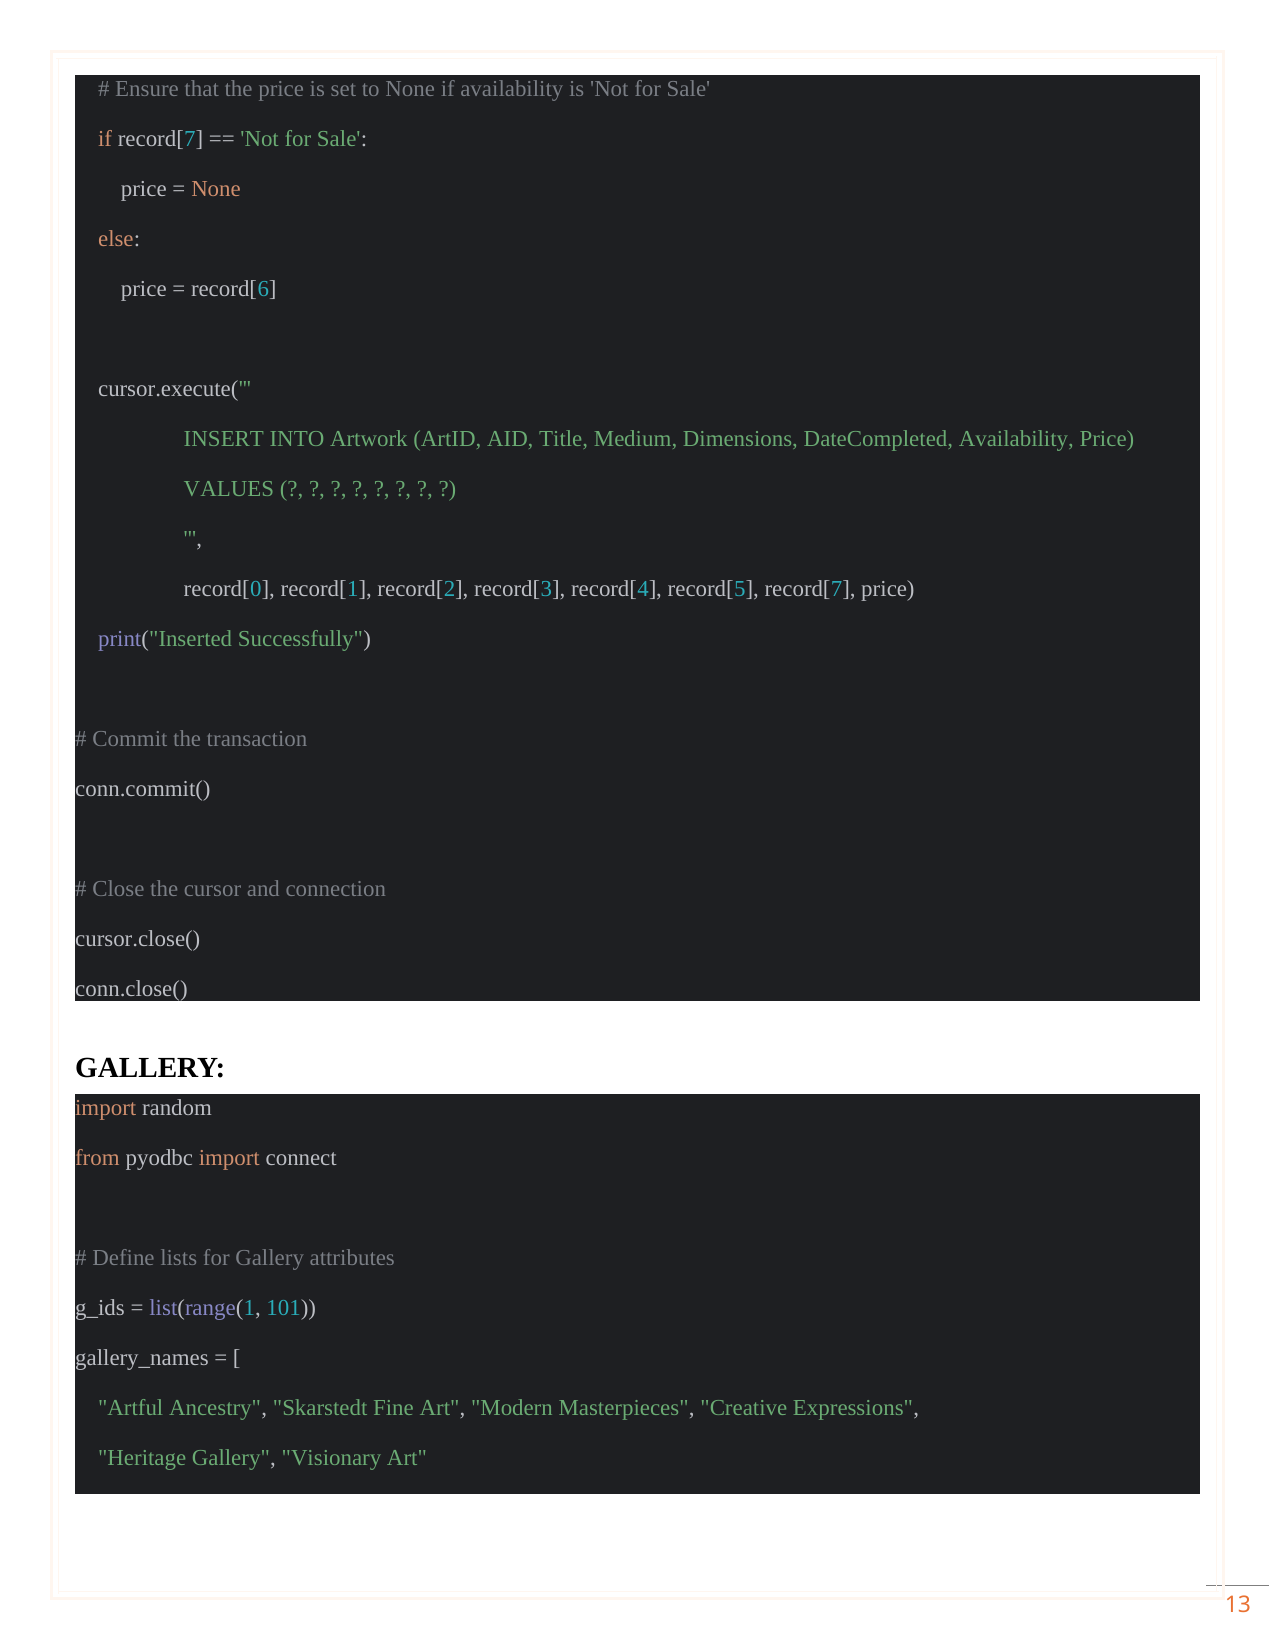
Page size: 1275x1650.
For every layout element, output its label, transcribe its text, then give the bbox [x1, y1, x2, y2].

text import random [75, 1094, 1200, 1144]
text "Artful Ancestry", "Skarstedt Fine Art", "Modern Masterpieces", "Creative Expressions", [75, 1394, 1200, 1444]
text # Define lists for Gallery attributes [75, 1244, 1200, 1294]
text from pyodbc import connect [75, 1144, 1200, 1194]
text # Ensure that the price is set to None if availability is 'Not for Sale' [75, 75, 1200, 125]
text cursor.close() [75, 925, 1200, 975]
text conn.close() [75, 975, 1200, 1001]
text # Commit the transaction [75, 725, 1200, 775]
text conn.commit() [75, 775, 1200, 825]
text print("Inserted Successfully") [75, 625, 1200, 675]
text price = None [75, 175, 1200, 225]
text else: [75, 225, 1200, 275]
text # Close the cursor and connection [75, 875, 1200, 925]
text g_ids = list(range(1, 101)) [75, 1294, 1200, 1344]
text price = record[6] [75, 275, 1200, 325]
text GALLERY: [75, 1050, 1200, 1083]
text record[0], record[1], record[2], record[3], record[4], record[5], record[7], price) [75, 575, 1200, 625]
text INSERT INTO Artwork (ArtID, AID, Title, Medium, Dimensions, DateCompleted, Availability, Price) [75, 425, 1200, 475]
text "Heritage Gallery", "Visionary Art" [75, 1444, 1200, 1494]
text VALUES (?, ?, ?, ?, ?, ?, ?, ?) [75, 475, 1200, 525]
text if record[7] == 'Not for Sale': [75, 125, 1200, 175]
text gallery_names = [ [75, 1344, 1200, 1394]
text cursor.execute(''' [75, 375, 1200, 425]
text ''', [75, 525, 1200, 575]
